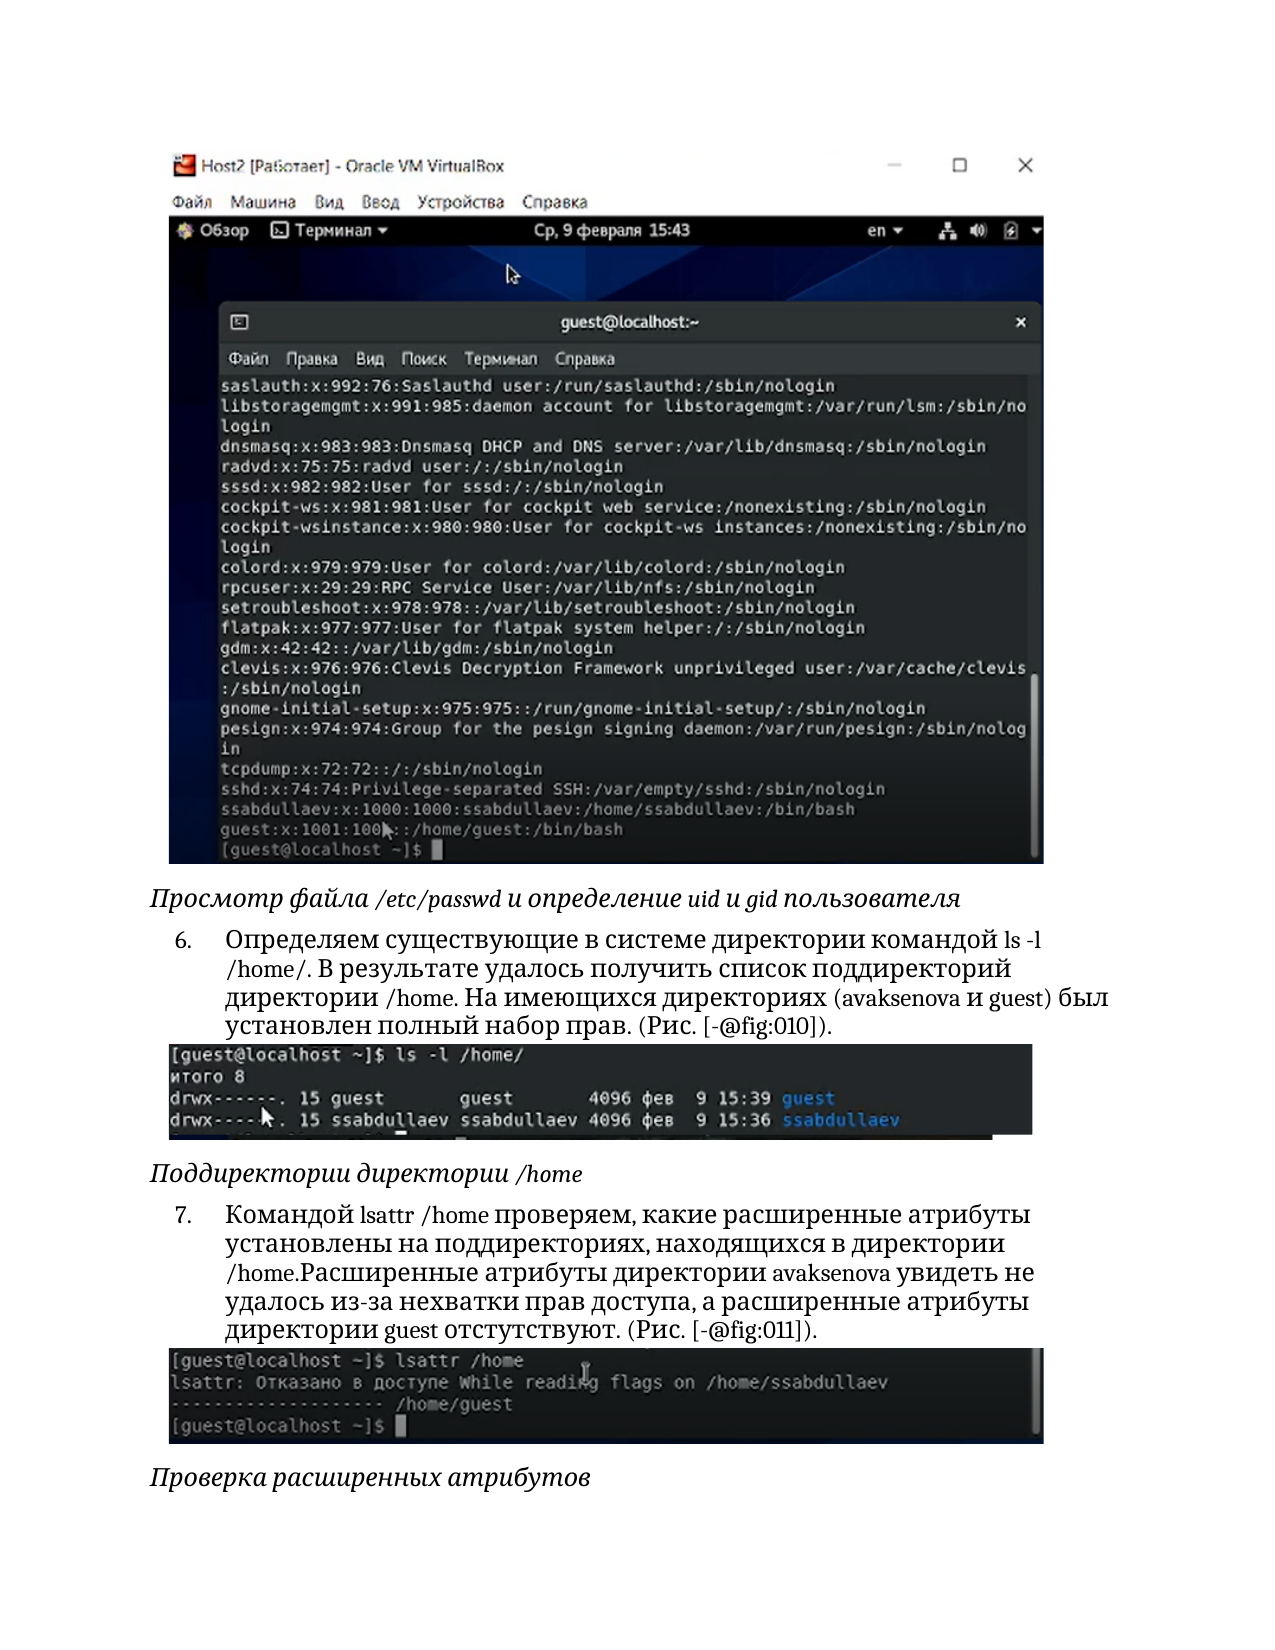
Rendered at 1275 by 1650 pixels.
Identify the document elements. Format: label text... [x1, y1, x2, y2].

picture [168, 1348, 1044, 1444]
text Поддиректории директории /home [150, 1160, 1125, 1189]
list Определяем существующие в системе директории командой ls -l /home/. В результате удалось получить список поддиректорий директории /home. На имеющихся директориях (avaksenova и guest) был установлен полный набор прав. (Рис. [-@fig:010]). [175, 926, 1125, 1041]
picture [168, 1044, 1033, 1140]
text Проверка расширенных атрибутов [150, 1464, 1125, 1493]
list Командой lsattr /home проверяем, какие расширенные атрибуты установлены на поддиректориях, находящихся в директории /home.Расширенные атрибуты директории avaksenova увидеть не удалось из-за нехватки прав доступа, а расширенные атрибуты директории guest отстутствуют. (Рис. [-@fig:011]). [175, 1201, 1125, 1345]
picture [168, 150, 1044, 864]
text Просмотр файла /etc/passwd и определение uid и gid пользователя [150, 885, 1125, 913]
